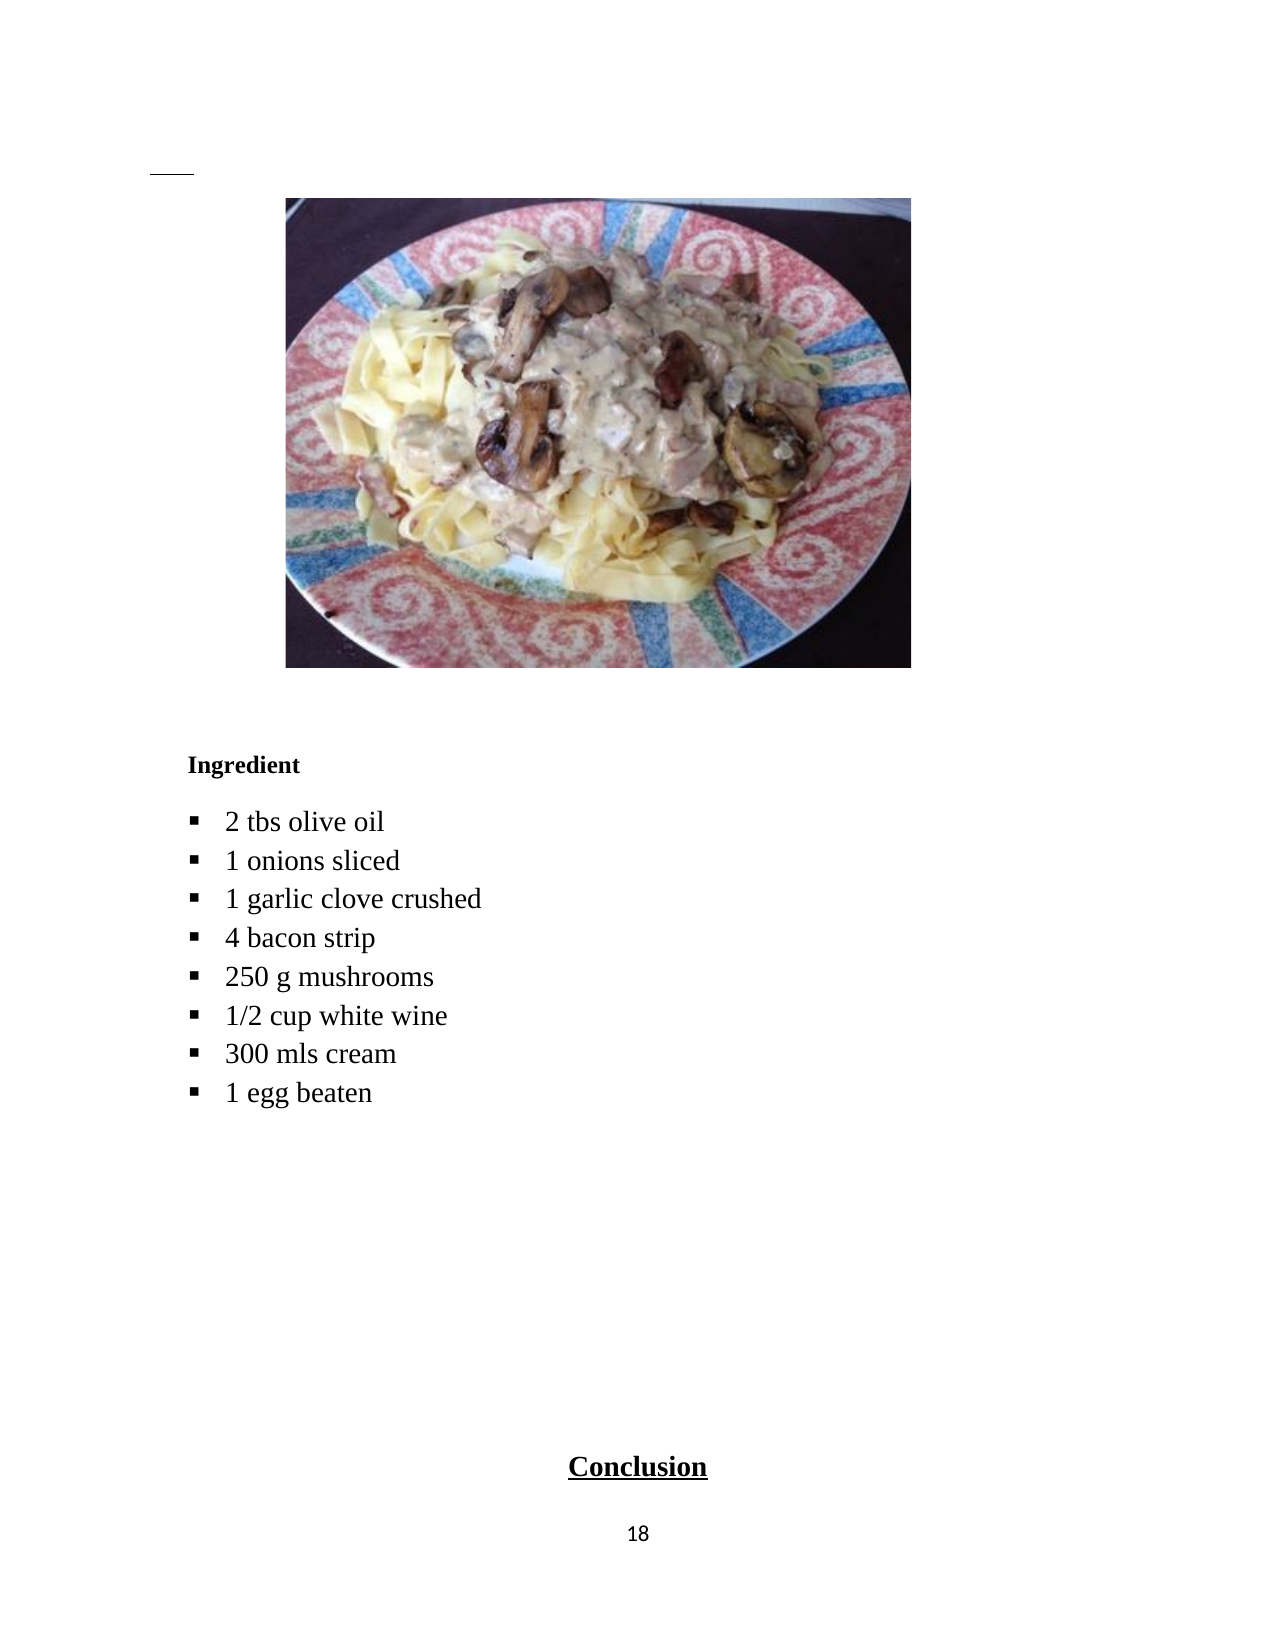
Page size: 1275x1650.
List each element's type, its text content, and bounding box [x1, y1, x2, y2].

list 1 egg beaten [187, 1075, 1125, 1108]
list 1 garlic clove crushed [187, 882, 1125, 915]
text Conclusion [150, 1449, 1125, 1482]
list 4 bacon strip [187, 920, 1125, 954]
list 1/2 cup white wine [187, 998, 1125, 1031]
picture [285, 198, 912, 668]
list 300 mls cream [187, 1036, 1125, 1070]
list 250 g mushrooms [187, 959, 1125, 993]
list 1 onions sliced [187, 843, 1125, 877]
text Ingredient [150, 751, 1125, 779]
list 2 tbs olive oil [187, 804, 1125, 838]
